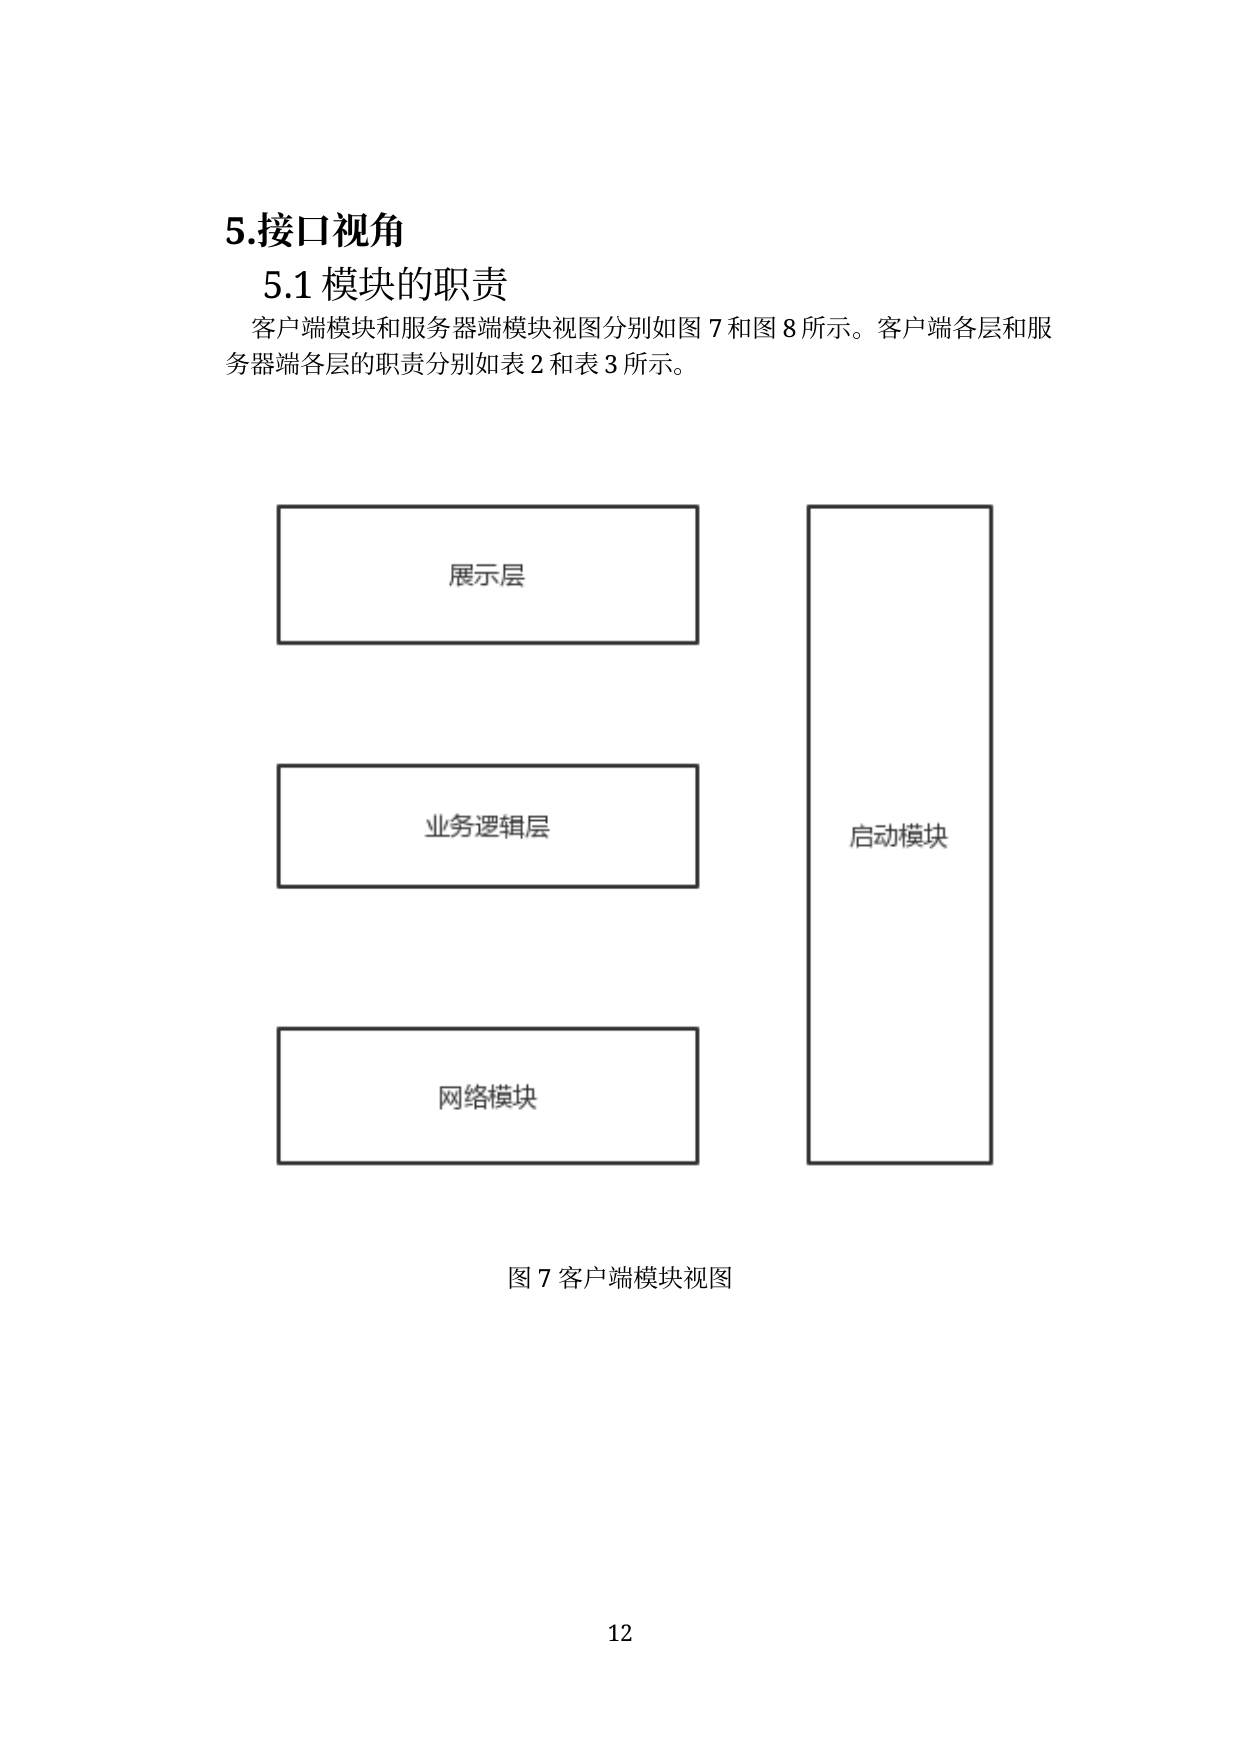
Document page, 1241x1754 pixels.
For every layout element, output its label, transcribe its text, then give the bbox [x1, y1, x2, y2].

text 图7 客户端模块视图 [187, 1259, 1053, 1295]
text 5.1模块的职责 [187, 255, 1053, 309]
picture [187, 415, 1053, 1225]
text 5.接口视角 [225, 201, 1053, 255]
list 客户端模块和服务器端模块视图分别如图7和图8所示。客户端各层和服务器端各层的职责分别如表2和表3所示。 [225, 309, 1053, 381]
